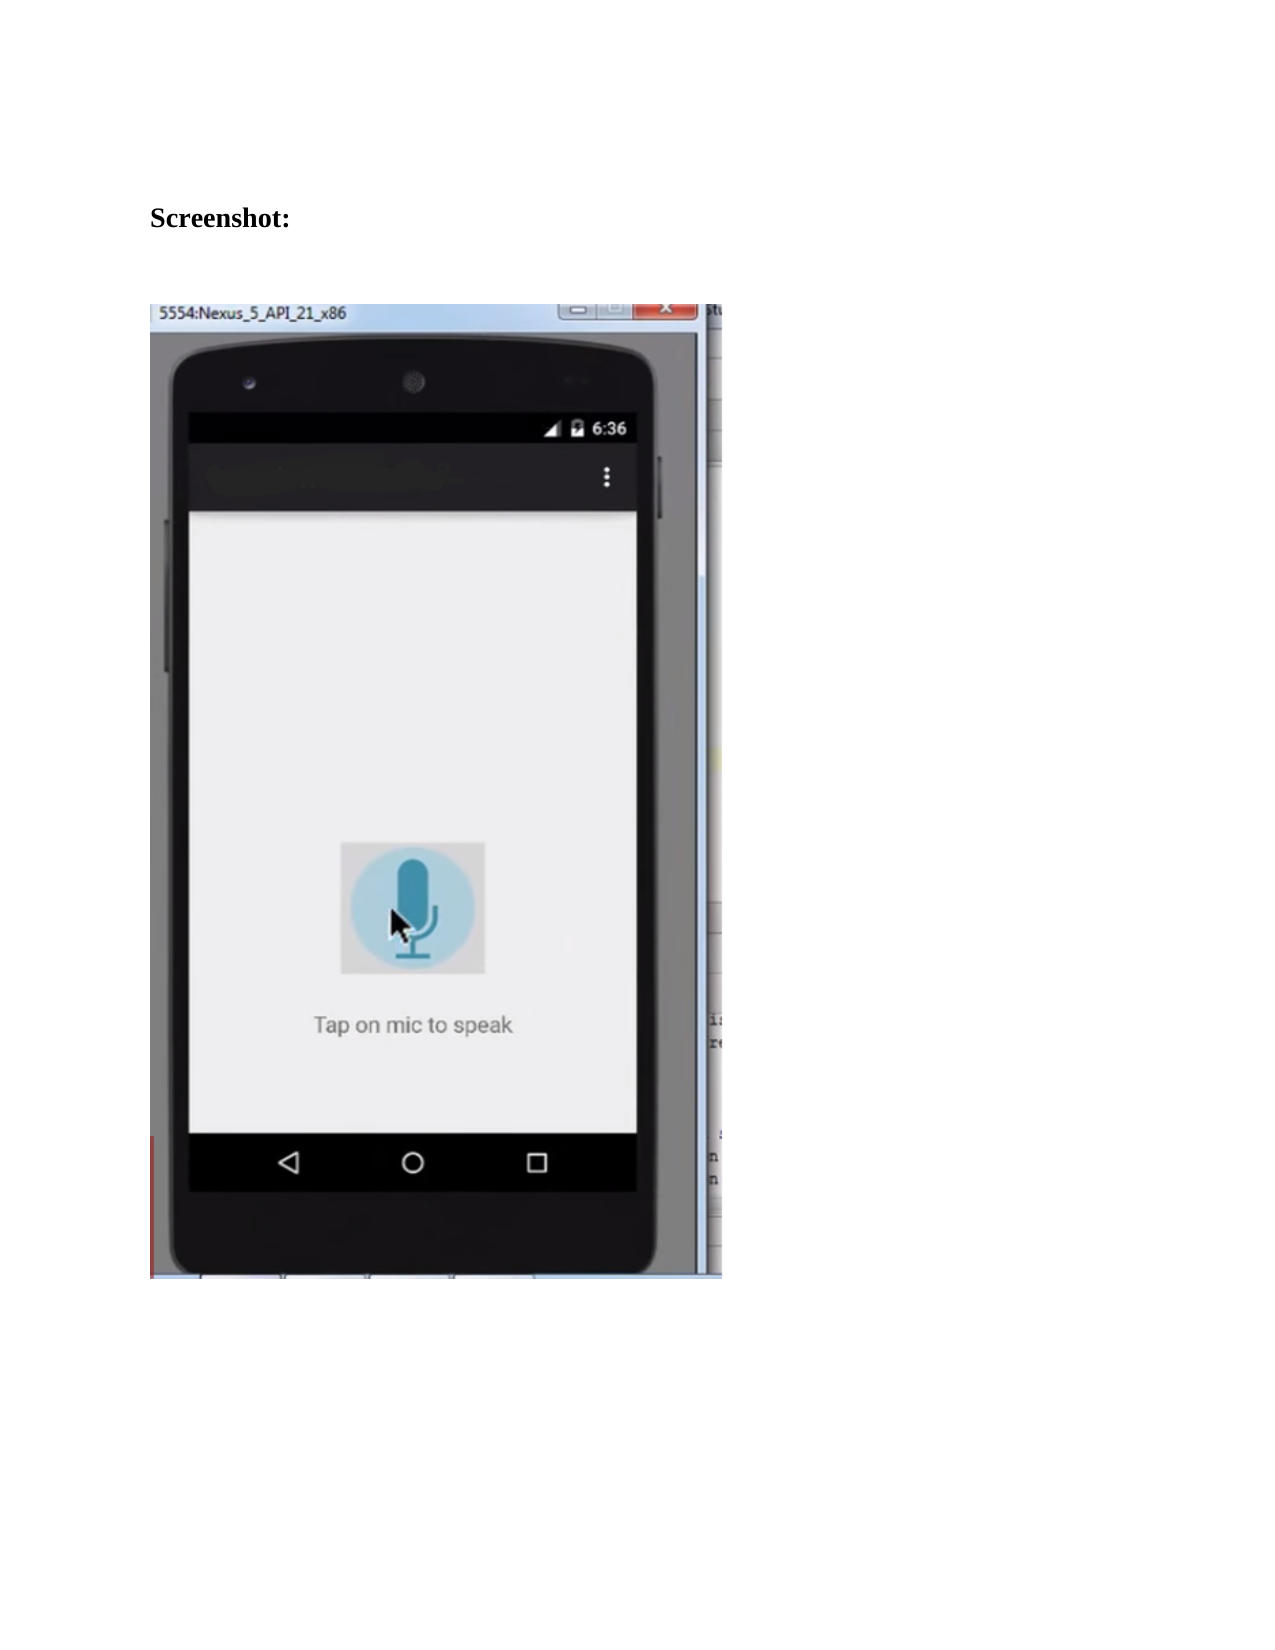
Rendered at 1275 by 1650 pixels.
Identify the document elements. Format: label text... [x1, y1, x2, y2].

text Screenshot: [0, 202, 1125, 234]
picture [150, 304, 1191, 1279]
